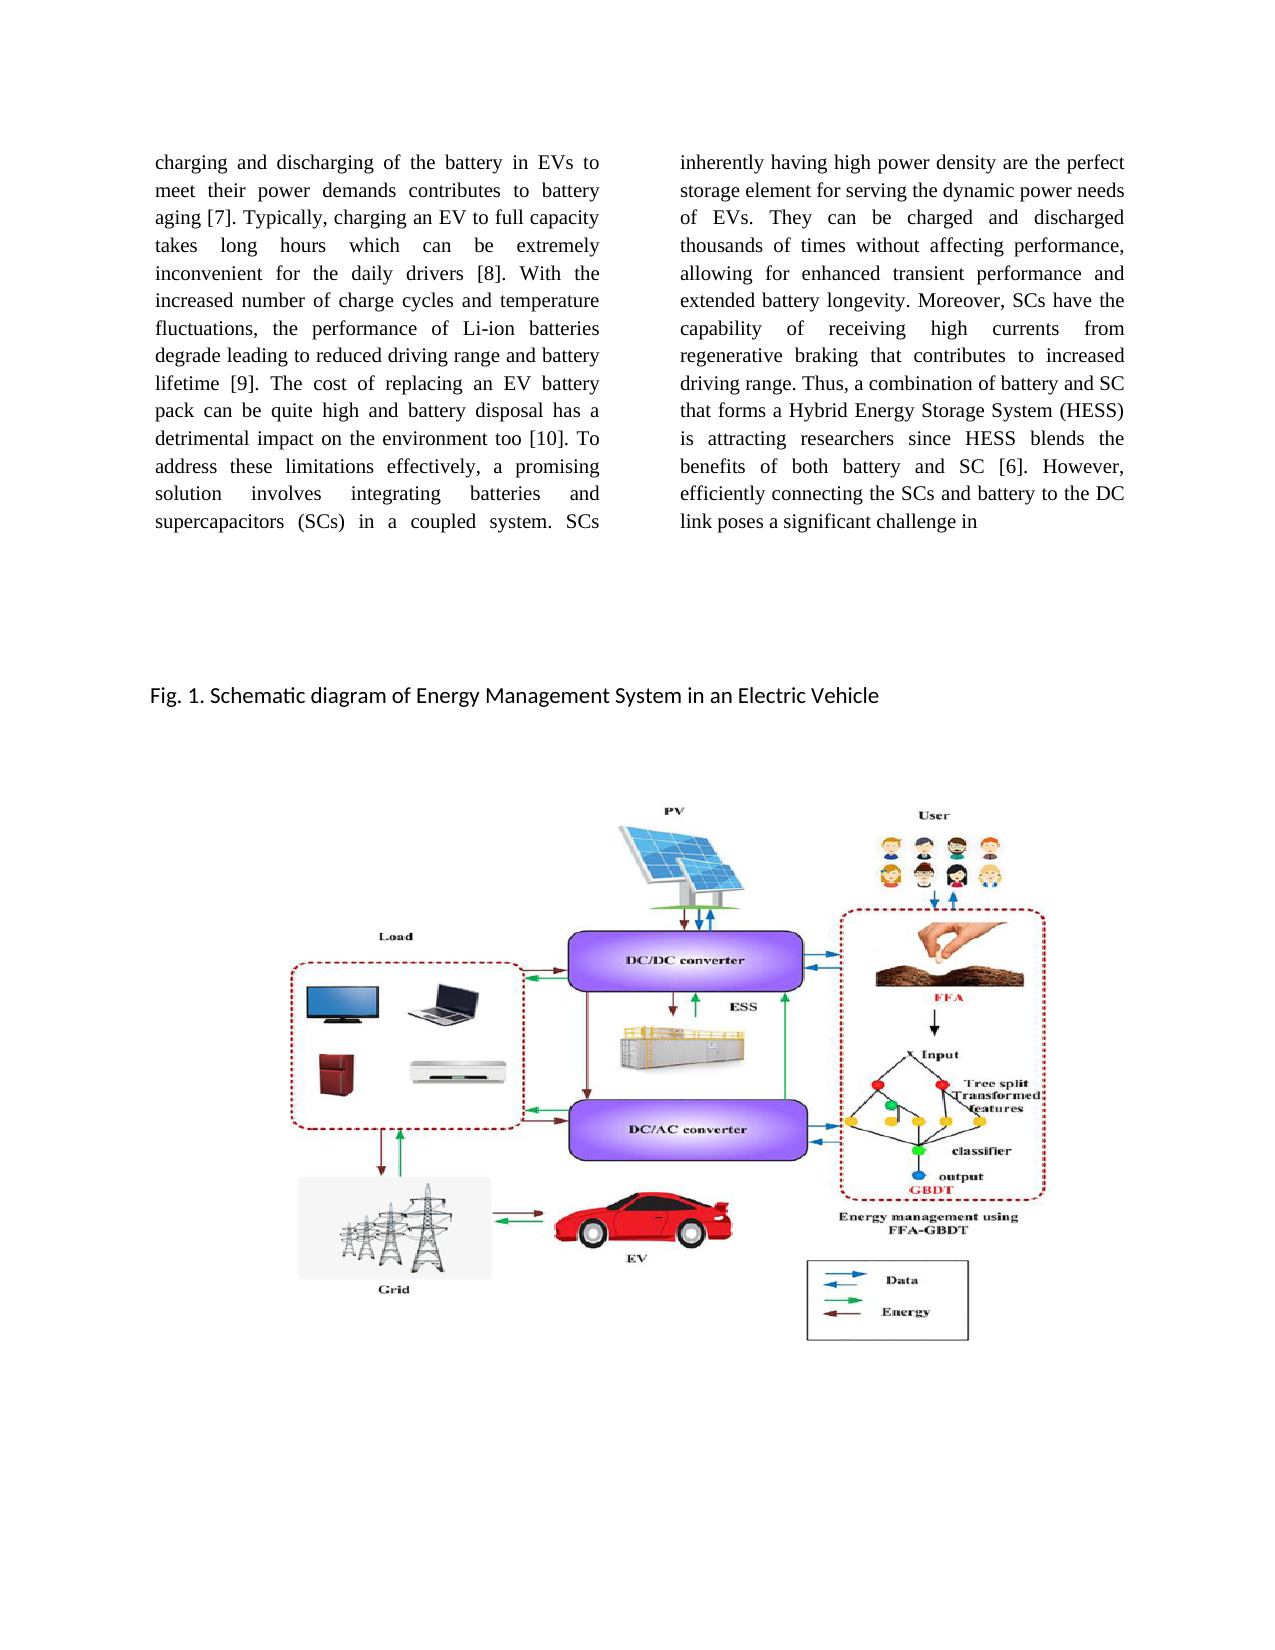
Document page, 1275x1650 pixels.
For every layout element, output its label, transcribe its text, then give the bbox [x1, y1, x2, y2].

text Fig. 1. Schematic diagram of Energy Management System in an Electric Vehicle [150, 682, 1125, 742]
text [680, 150, 1125, 533]
picture [289, 802, 1049, 1341]
